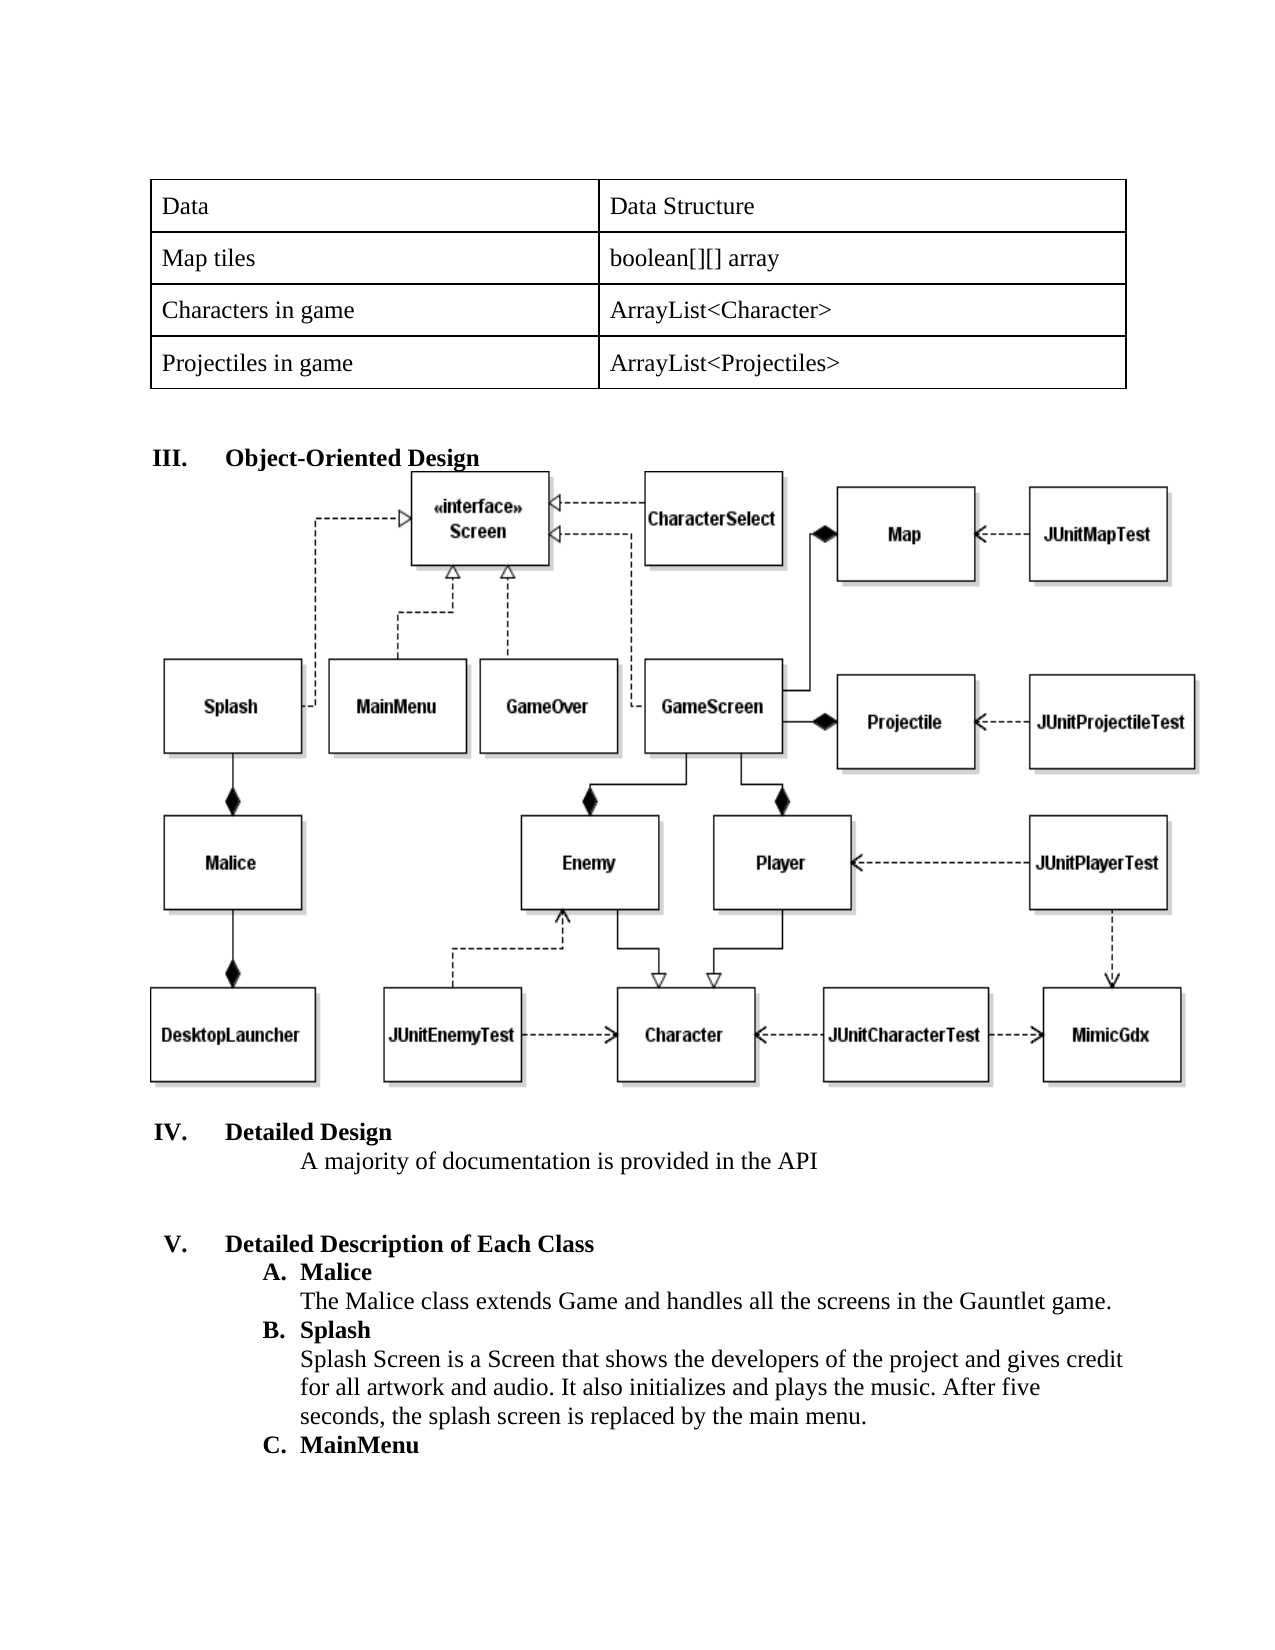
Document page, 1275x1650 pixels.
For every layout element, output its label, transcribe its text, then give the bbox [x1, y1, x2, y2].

picture [150, 471, 1200, 1089]
table_cell Characters in game [152, 285, 598, 335]
table_header Data [152, 180, 598, 231]
text A majority of documentation is provided in the API [225, 1146, 1125, 1175]
table_cell Projectiles in game [152, 337, 598, 387]
table_cell Map tiles [152, 233, 598, 283]
table_cell ArrayList<Projectiles> [600, 337, 1125, 387]
list Malice [262, 1257, 1125, 1286]
text Splash Screen is a Screen that shows the developers of the project and gives credit for all artwork and audio. It also initializes and plays the music. After five seconds, the splash screen is replaced by the main menu. [300, 1344, 1125, 1430]
table_cell ArrayList<Character> [600, 285, 1125, 335]
text The Malice class extends Game and handles all the screens in the Gauntlet game. [300, 1286, 1125, 1315]
list Splash [262, 1315, 1125, 1344]
table_header Data Structure [600, 180, 1125, 231]
list MainMenu [262, 1430, 1125, 1459]
list Object-Oriented Design [187, 443, 1125, 471]
table_cell boolean[][] array [600, 233, 1125, 283]
list Detailed Description of Each Class [187, 1229, 1125, 1257]
list Detailed Design [187, 1117, 1125, 1146]
